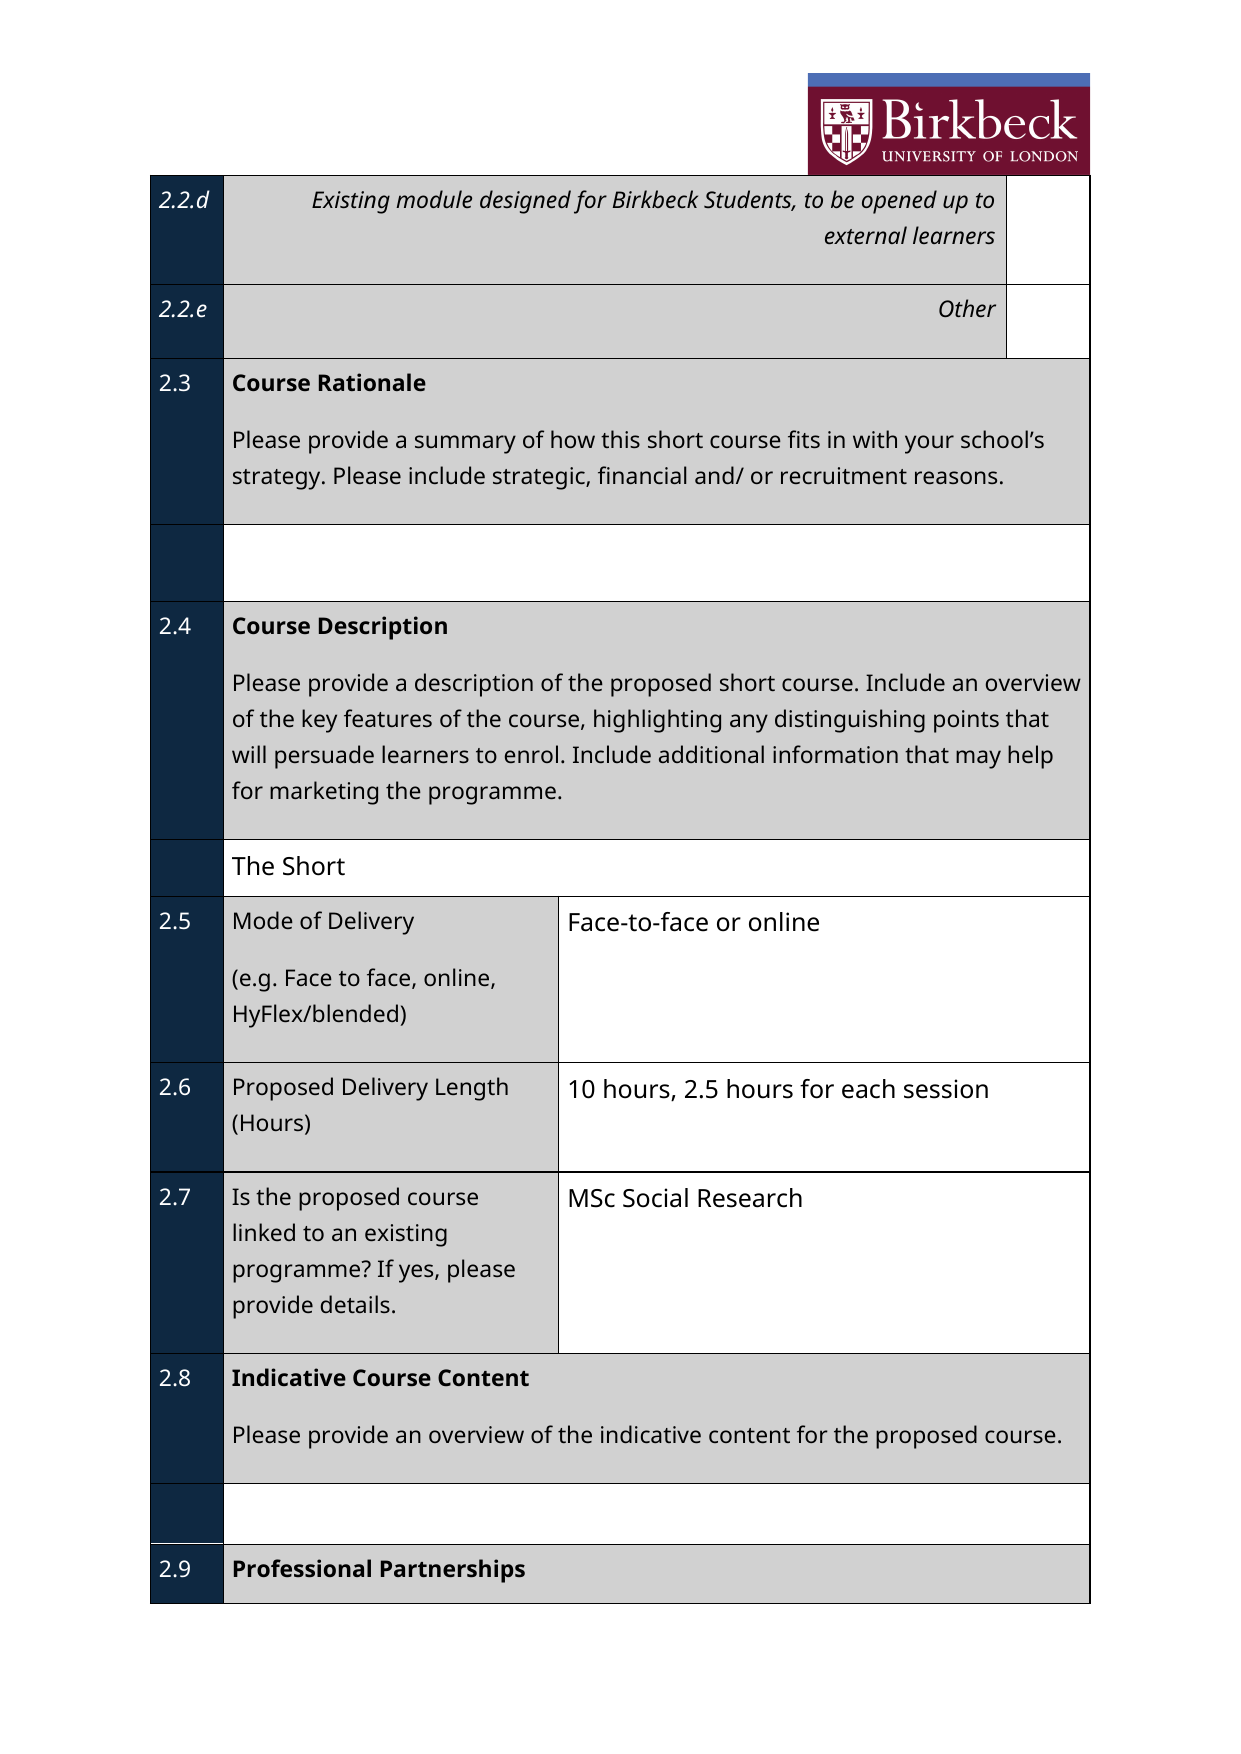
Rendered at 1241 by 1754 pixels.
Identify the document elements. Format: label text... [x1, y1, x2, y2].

table_cell Face-to-face or online [559, 897, 1089, 1062]
table_cell MSc Social Research [559, 1173, 1089, 1353]
table_cell 2.6 [151, 1063, 223, 1171]
table_cell 2.8 [151, 1354, 223, 1483]
table_cell [1007, 176, 1089, 284]
table_cell Existing module designed for Birkbeck Students, to be opened up to external learners [224, 176, 1006, 284]
table_cell Is the proposed course linked to an existing programme? If yes, please provide details. [224, 1173, 558, 1353]
table_cell 2.7 [151, 1173, 223, 1353]
table_cell Mode of Delivery (e.g. Face to face, online, HyFlex/blended) [224, 897, 558, 1062]
table_cell Other [224, 285, 1006, 358]
table_cell 2.4 [151, 602, 223, 839]
table_cell [151, 840, 223, 896]
table_cell [224, 525, 1089, 601]
picture [807, 73, 1091, 175]
table_cell 2.3 [151, 359, 223, 524]
table_cell [151, 1484, 223, 1543]
table_cell Indicative Course Content Please provide an overview of the indicative content for the proposed course. [224, 1354, 1089, 1483]
table_cell The Short [224, 840, 1089, 896]
table_cell Course Rationale Please provide a summary of how this short course fits in with your school’s strategy. Please include strategic, financial and/ or recruitment reasons. [224, 359, 1089, 524]
table_cell 2.2.e [151, 285, 223, 358]
table_cell [224, 1484, 1089, 1543]
table_cell 2.9 [151, 1545, 223, 1603]
table_cell 2.2.d [151, 176, 223, 284]
table_cell 10 hours, 2.5 hours for each session [559, 1063, 1089, 1171]
table_cell Proposed Delivery Length (Hours) [224, 1063, 558, 1171]
table_cell [151, 525, 223, 601]
table_cell Course Description Please provide a description of the proposed short course. Include an overview of the key features of the course, highlighting any distinguishing points that will persuade learners to enrol. Include additional information that may help for marketing the programme. [224, 602, 1089, 839]
table_cell 2.5 [151, 897, 223, 1062]
table_cell [1007, 285, 1089, 358]
